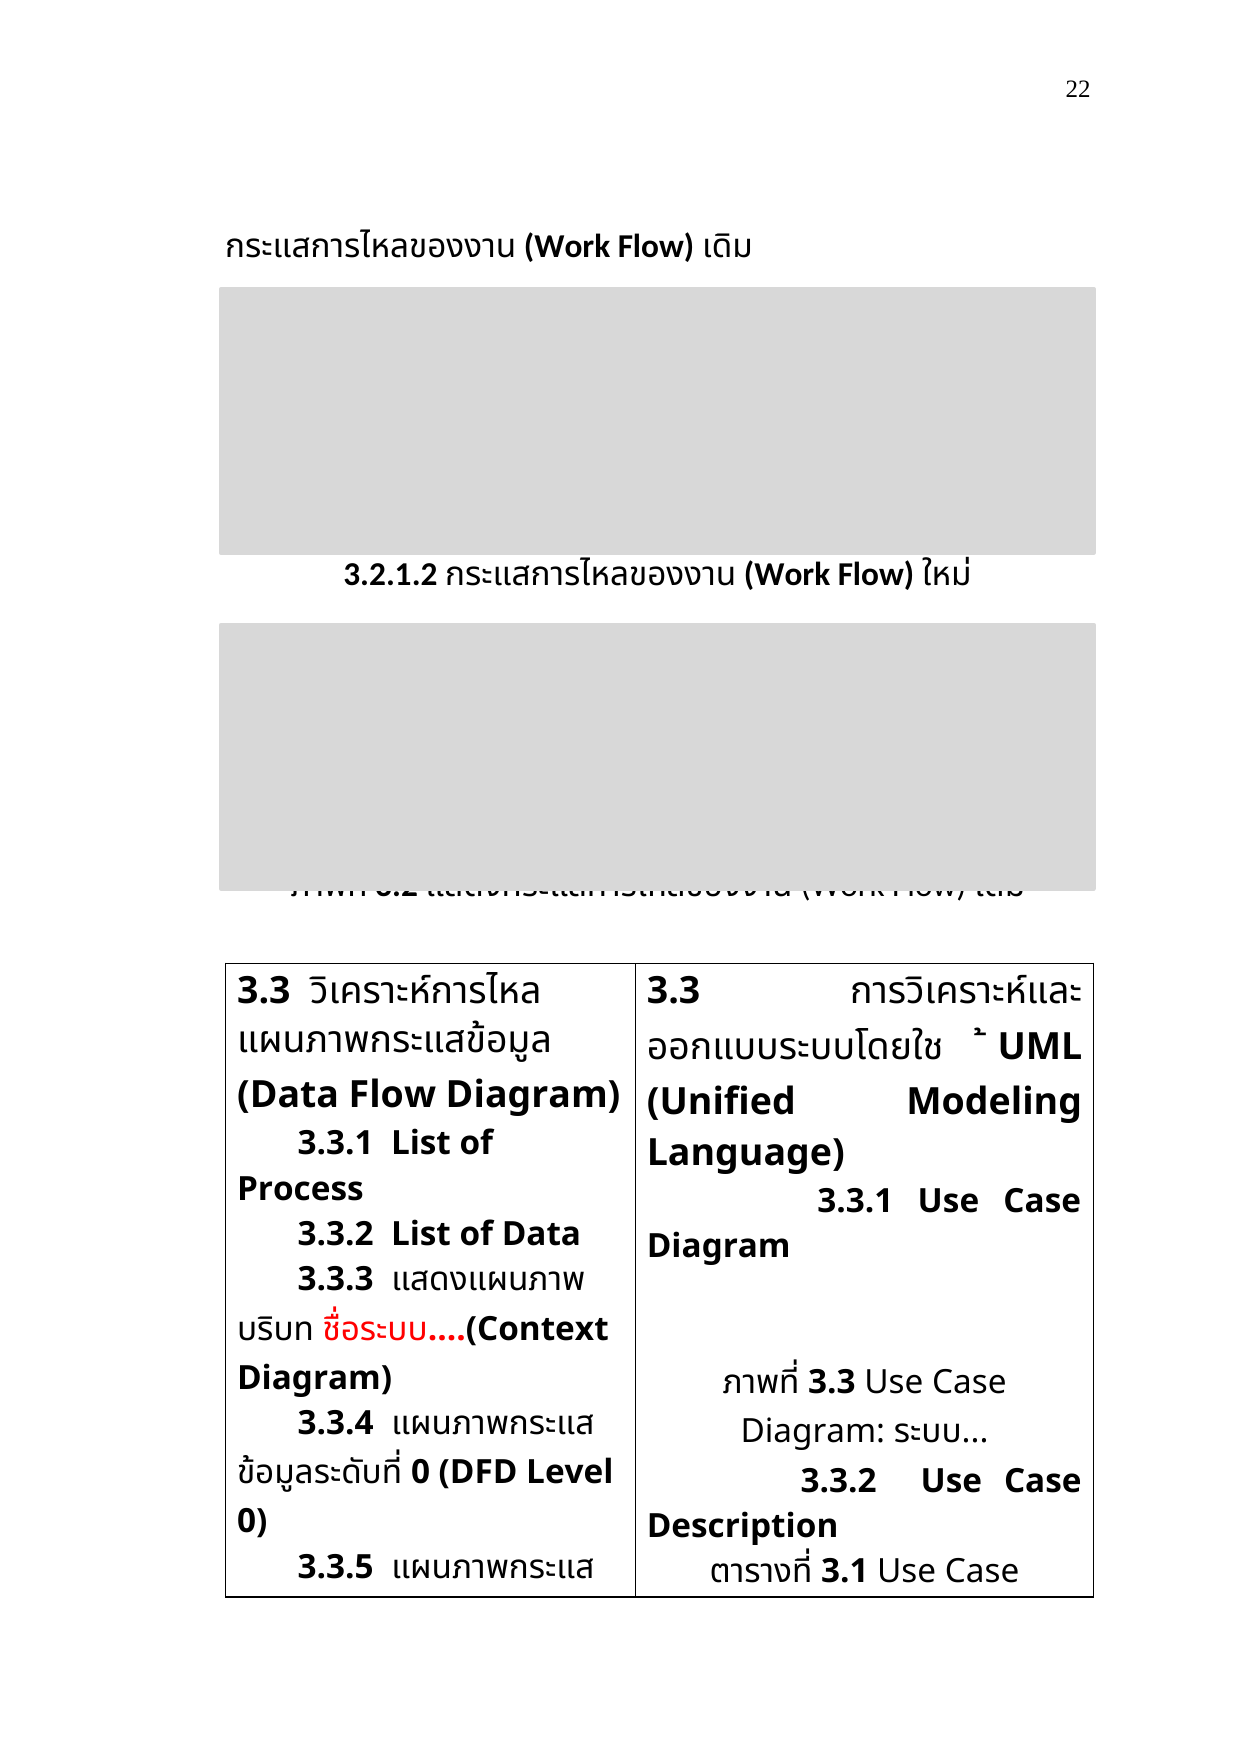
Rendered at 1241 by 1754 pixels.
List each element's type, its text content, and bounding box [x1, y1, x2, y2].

text ภาพที่ 3.2 แสดงกระแสการไหลของงาน (Work Flow) เดิม [225, 891, 1090, 905]
text กระแสการไหลของงาน (Work Flow) เดิม [225, 225, 1090, 266]
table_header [226, 964, 635, 1596]
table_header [636, 964, 1093, 1596]
text 3.2.1.2 กระแสการไหลของงาน (Work Flow) ใหม่ [225, 555, 1090, 594]
